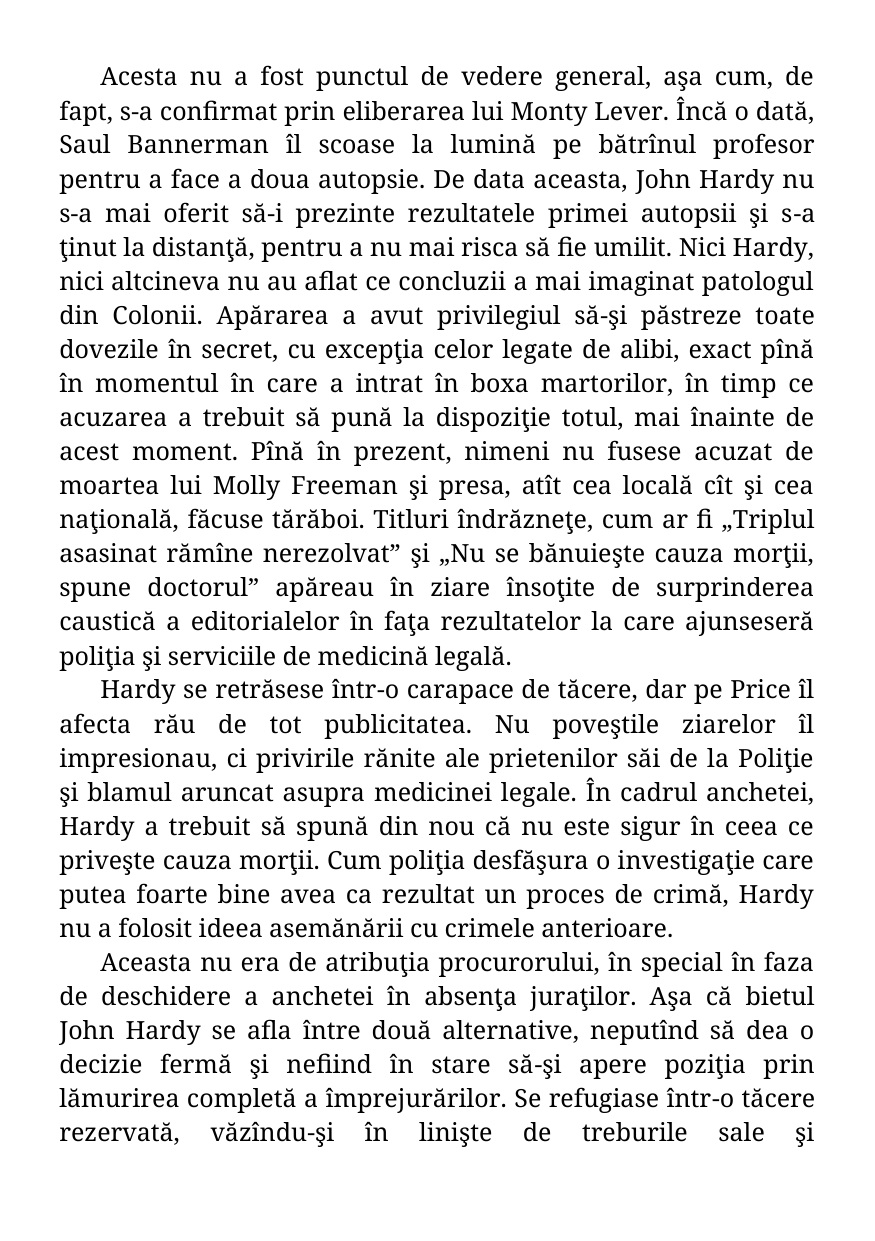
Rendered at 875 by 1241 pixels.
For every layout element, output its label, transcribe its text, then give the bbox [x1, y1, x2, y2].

text Acesta nu a fost punctul de vedere general, aşa cum, de fapt, s-a confirmat prin eliberarea lui Monty Lever. Încă o dată, Saul Bannerman îl scoase la lumină pe bătrînul profesor pentru a face a doua autopsie. De data aceasta, John Hardy nu s-a mai oferit să-i prezinte rezultatele primei autopsii şi s-a ţinut la distanţă, pentru a nu mai risca să fie umilit. Nici Hardy, nici altcineva nu au aflat ce concluzii a mai imaginat patologul din Colonii. Apărarea a avut privilegiul să-şi păstreze toate dovezile în secret, cu excepţia celor legate de alibi, exact pînă în momentul în care a intrat în boxa martorilor, în timp ce acuzarea a trebuit să pună la dispoziţie totul, mai înainte de acest moment. Pînă în prezent, nimeni nu fusese acuzat de moartea lui Molly Freeman şi presa, atît cea locală cît şi cea naţională, făcuse tărăboi. Titluri îndrăzneţe, cum ar fi „Triplul asasinat rămîne nerezolvat” şi „Nu se bănuieşte cauza morţii, spune doctorul” apăreau în ziare însoţite de surprinderea caustică a editorialelor în faţa rezultatelor la care ajunseseră poliţia şi serviciile de medicină legală. [59, 59, 815, 672]
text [59, 945, 815, 1149]
text Hardy se retrăsese într-o carapace de tăcere, dar pe Price îl afecta rău de tot publicitatea. Nu poveştile ziarelor îl impresionau, ci privirile rănite ale prietenilor săi de la Poliţie şi blamul aruncat asupra medicinei legale. În cadrul anchetei, Hardy a trebuit să spună din nou că nu este sigur în ceea ce priveşte cauza morţii. Cum poliţia desfăşura o investigaţie care putea foarte bine avea ca rezultat un proces de crimă, Hardy nu a folosit ideea asemănării cu crimele anterioare. [59, 672, 815, 945]
